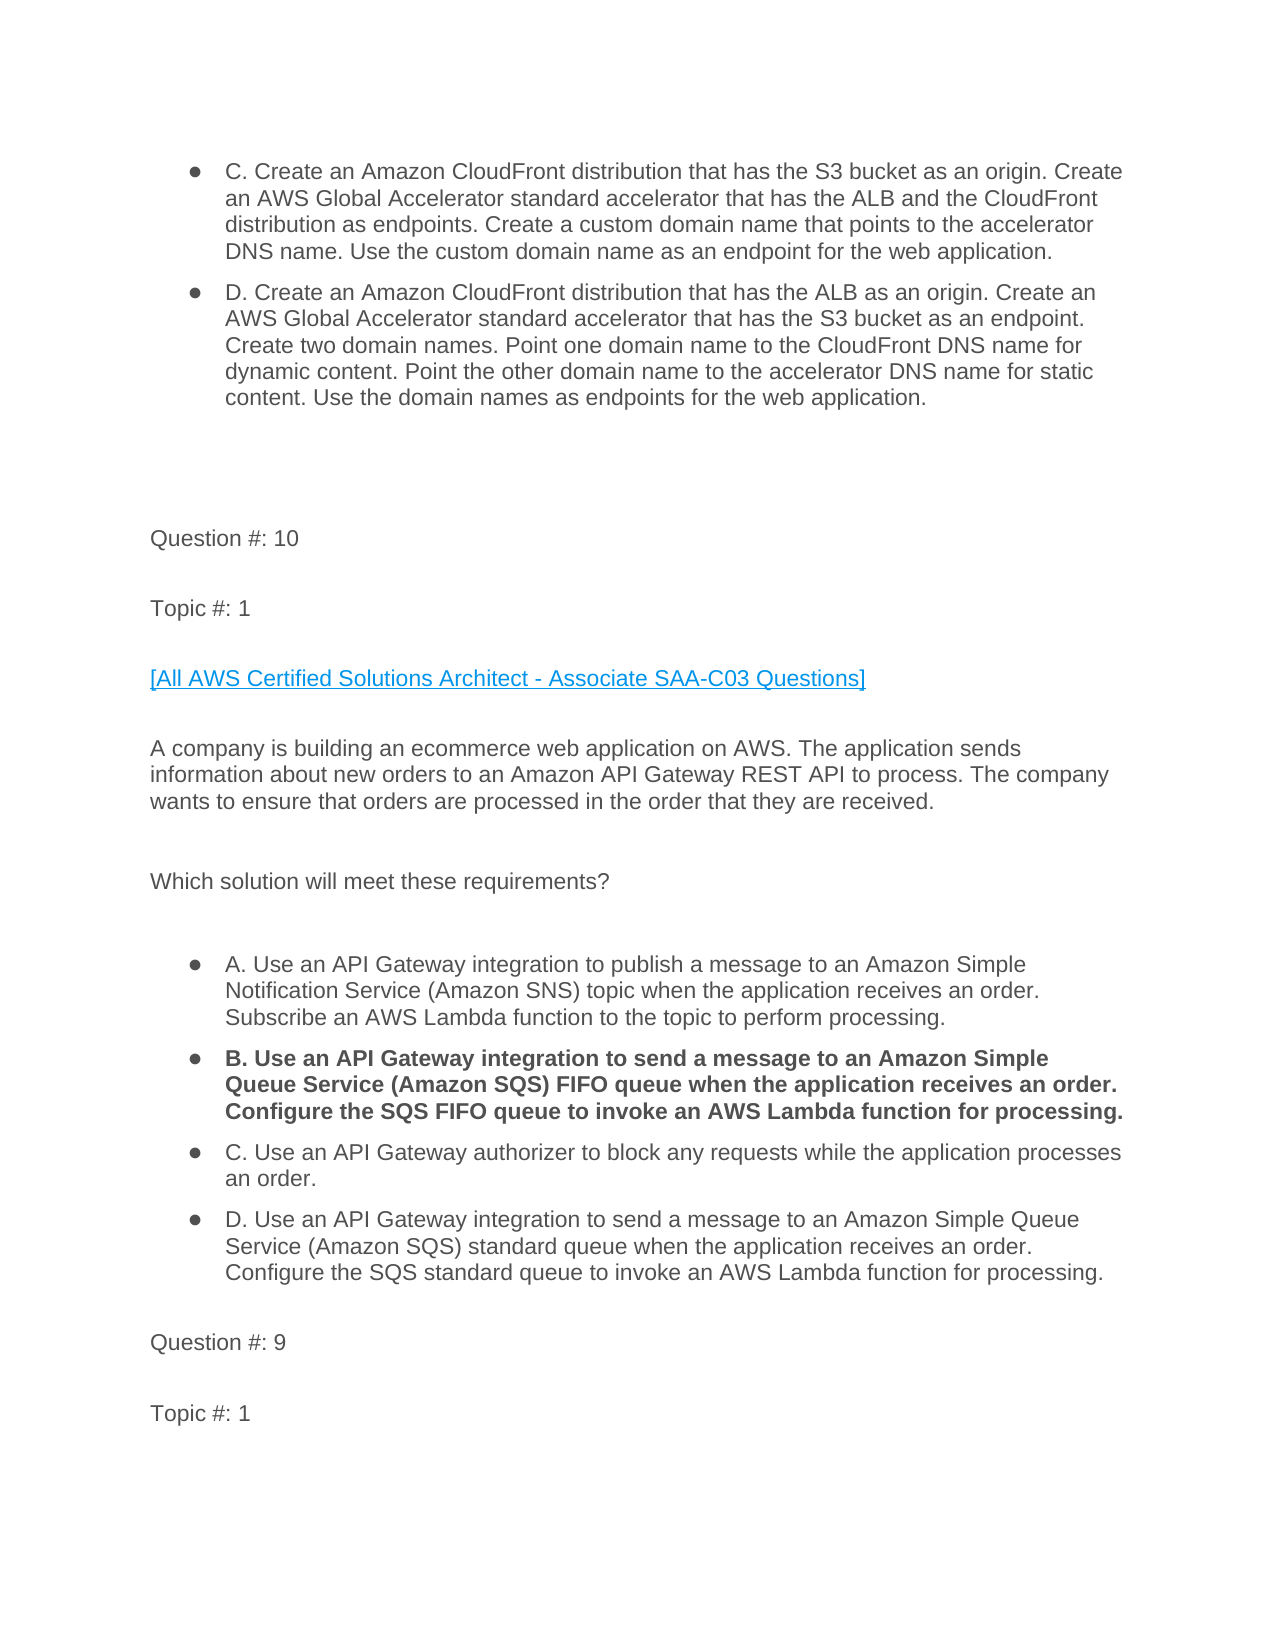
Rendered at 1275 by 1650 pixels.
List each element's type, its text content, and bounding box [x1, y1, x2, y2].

list A. Use an API Gateway integration to publish a message to an Amazon Simple Notification Service (Amazon SNS) topic when the application receives an order. Subscribe an AWS Lambda function to the topic to perform processing. [187, 942, 1125, 1036]
text Topic #: 1 [150, 1393, 1125, 1432]
text Topic #: 1 [150, 588, 1125, 627]
text Question #: 9 [150, 1323, 1125, 1362]
list D. Create an Amazon CloudFront distribution that has the ALB as an origin. Create an AWS Global Accelerator standard accelerator that has the S3 bucket as an endpoint. Create two domain names. Point one domain name to the CloudFront DNS name for dynamic content. Point the other domain name to the accelerator DNS name for static content. Use the domain names as endpoints for the web application. [187, 270, 1125, 417]
list C. Use an API Gateway authorizer to block any requests while the application processes an order. [187, 1130, 1125, 1198]
text Question #: 10 [150, 518, 1125, 557]
list B. Use an API Gateway integration to send a message to an Amazon Simple Queue Service (Amazon SQS) FIFO queue when the application receives an order. Configure the SQS FIFO queue to invoke an AWS Lambda function for processing. [187, 1036, 1125, 1130]
text [All AWS Certified Solutions Architect - Associate SAA-C03 Questions] [150, 658, 1125, 697]
list C. Create an Amazon CloudFront distribution that has the S3 bucket as an origin. Create an AWS Global Accelerator standard accelerator that has the ALB and the CloudFront distribution as endpoints. Create a custom domain name that points to the accelerator DNS name. Use the custom domain name as an endpoint for the web application. [187, 150, 1125, 270]
text Which solution will meet these requirements? [150, 862, 1125, 901]
text A company is building an ecommerce web application on AWS. The application sends information about new orders to an Amazon API Gateway REST API to process. The company wants to ensure that orders are processed in the order that they are received. [150, 729, 1125, 820]
list D. Use an API Gateway integration to send a message to an Amazon Simple Queue Service (Amazon SQS) standard queue when the application receives an order. Configure the SQS standard queue to invoke an AWS Lambda function for processing. [187, 1198, 1125, 1292]
